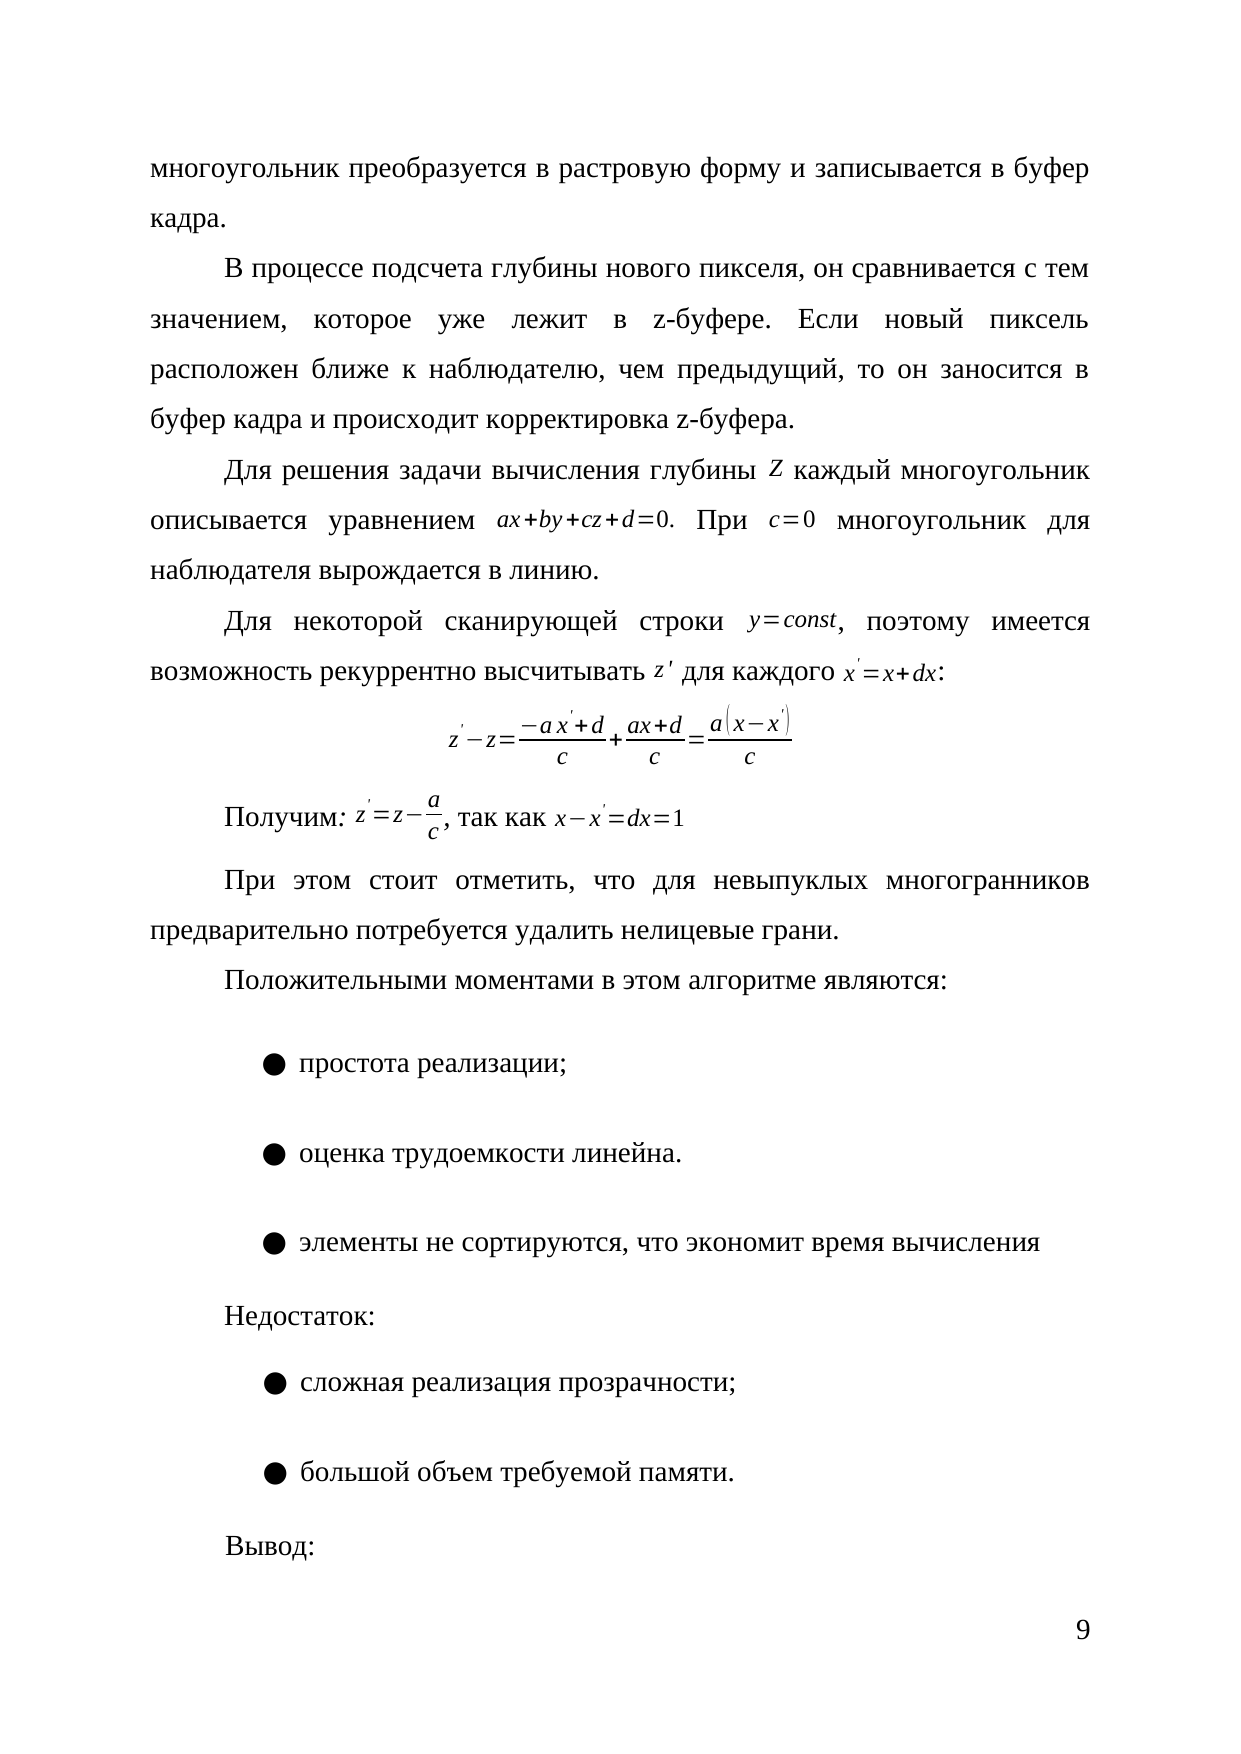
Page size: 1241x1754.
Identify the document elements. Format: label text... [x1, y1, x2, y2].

list сложная реализация прозрачности; [262, 1349, 1090, 1408]
text Вывод: [225, 1528, 1090, 1562]
list оценка трудоемкости линейна. [261, 1119, 1090, 1179]
list элементы не сортируются, что экономит время вычисления [261, 1209, 1090, 1268]
text Положительными моментами в этом алгоритме являются: [150, 962, 1090, 996]
list большой объем требуемой памяти. [262, 1438, 1090, 1498]
text В процессе подсчета глубины нового пикселя, он сравнивается с тем значением, которое уже лежит в z-буфере. Если новый пиксель расположен ближе к наблюдателю, чем предыдущий, то он заносится в буфер кадра и происходит корректировка z-буфера. [150, 251, 1090, 435]
text Для некоторой сканирующей строки , поэтому имеется возможность рекуррентно высчитывать для каждого : [150, 603, 1090, 687]
text Недостаток: [150, 1298, 1090, 1332]
text Для решения задачи вычисления глубины каждый многоугольник описывается уравнением При многоугольник для наблюдателя вырождается в линию. [150, 452, 1090, 586]
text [150, 150, 1090, 234]
list простота реализации; [261, 1029, 1090, 1089]
text При этом стоит отметить, что для невыпуклых многогранников предварительно потребуется удалить нелицевые грани. [150, 862, 1090, 946]
text Получим: , так как [150, 786, 1090, 845]
